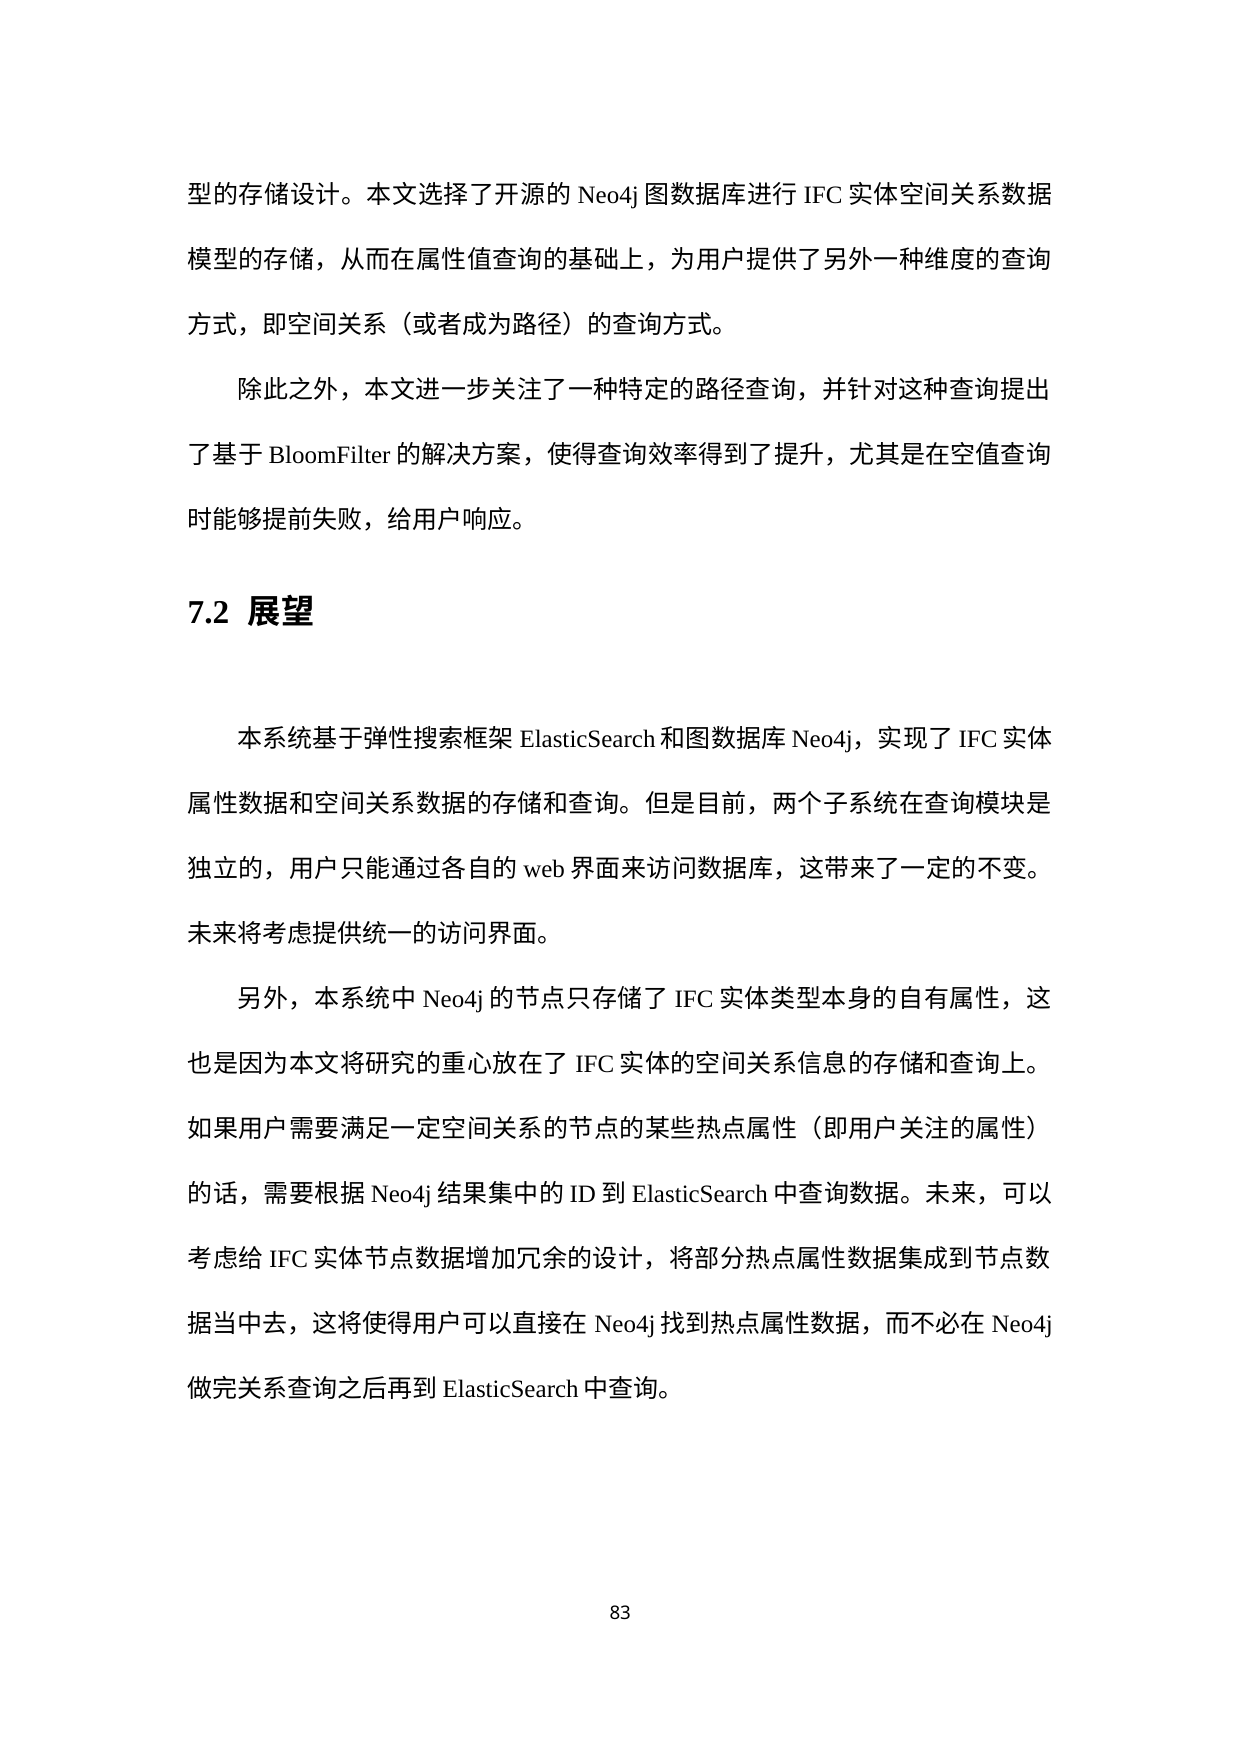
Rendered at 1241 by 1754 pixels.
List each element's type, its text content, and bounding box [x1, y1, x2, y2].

text 本系统基于弹性搜索框架ElasticSearch和图数据库Neo4j，实现了IFC实体属性数据和空间关系数据的存储和查询。但是目前，两个子系统在查询模块是独立的，用户只能通过各自的web界面来访问数据库，这带来了一定的不变。未来将考虑提供统一的访问界面。 [187, 704, 1053, 964]
subtitle 展望 [187, 577, 1053, 642]
text 另外，本系统中Neo4j的节点只存储了IFC实体类型本身的自有属性，这也是因为本文将研究的重心放在了IFC实体的空间关系信息的存储和查询上。如果用户需要满足一定空间关系的节点的某些热点属性（即用户关注的属性）的话，需要根据Neo4j结果集中的ID到ElasticSearch中查询数据。未来，可以考虑给IFC实体节点数据增加冗余的设计，将部分热点属性数据集成到节点数据当中去，这将使得用户可以直接在Neo4j找到热点属性数据，而不必在Neo4j做完关系查询之后再到ElasticSearch中查询。 [187, 964, 1053, 1419]
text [187, 160, 1053, 355]
text 除此之外，本文进一步关注了一种特定的路径查询，并针对这种查询提出了基于BloomFilter的解决方案，使得查询效率得到了提升，尤其是在空值查询时能够提前失败，给用户响应。 [187, 355, 1053, 550]
